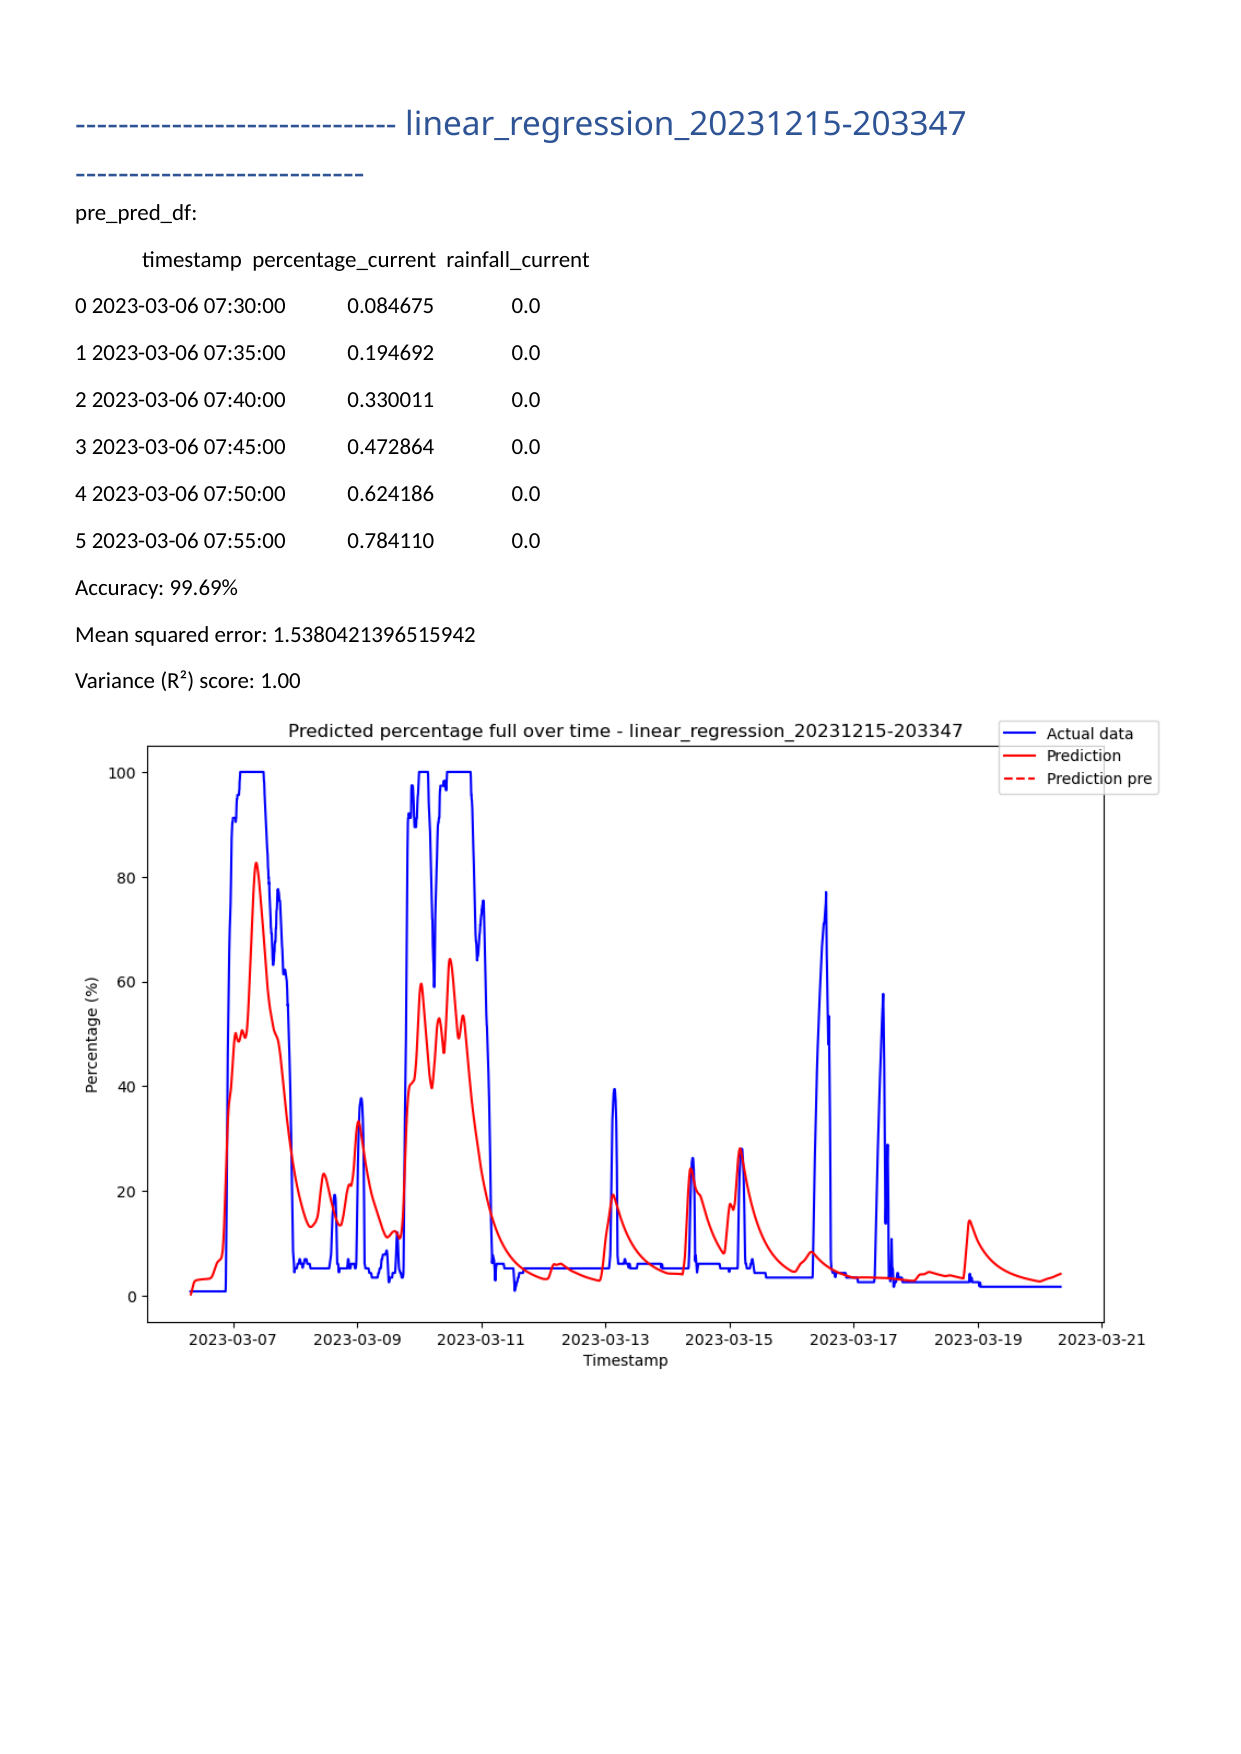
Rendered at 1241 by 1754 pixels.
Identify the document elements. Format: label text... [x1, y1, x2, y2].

text timestamp percentage_current rainfall_current [75, 245, 1165, 273]
picture [75, 713, 1166, 1380]
text Mean squared error: 1.5380421396515942 [75, 620, 1165, 648]
text pre_pred_df: [75, 198, 1165, 226]
text Accuracy: 99.69% [75, 573, 1165, 601]
text 0 2023-03-06 07:30:00 0.084675 0.0 [75, 292, 1165, 320]
text 4 2023-03-06 07:50:00 0.624186 0.0 [75, 479, 1165, 507]
text 2 2023-03-06 07:40:00 0.330011 0.0 [75, 385, 1165, 413]
text 1 2023-03-06 07:35:00 0.194692 0.0 [75, 338, 1165, 367]
text Variance (R²) score: 1.00 [75, 667, 1165, 695]
text 3 2023-03-06 07:45:00 0.472864 0.0 [75, 432, 1165, 460]
subtitle ------------------------------ linear_regression_20231215-203347 --------------------------- [75, 100, 1165, 194]
text 5 2023-03-06 07:55:00 0.784110 0.0 [75, 526, 1165, 554]
